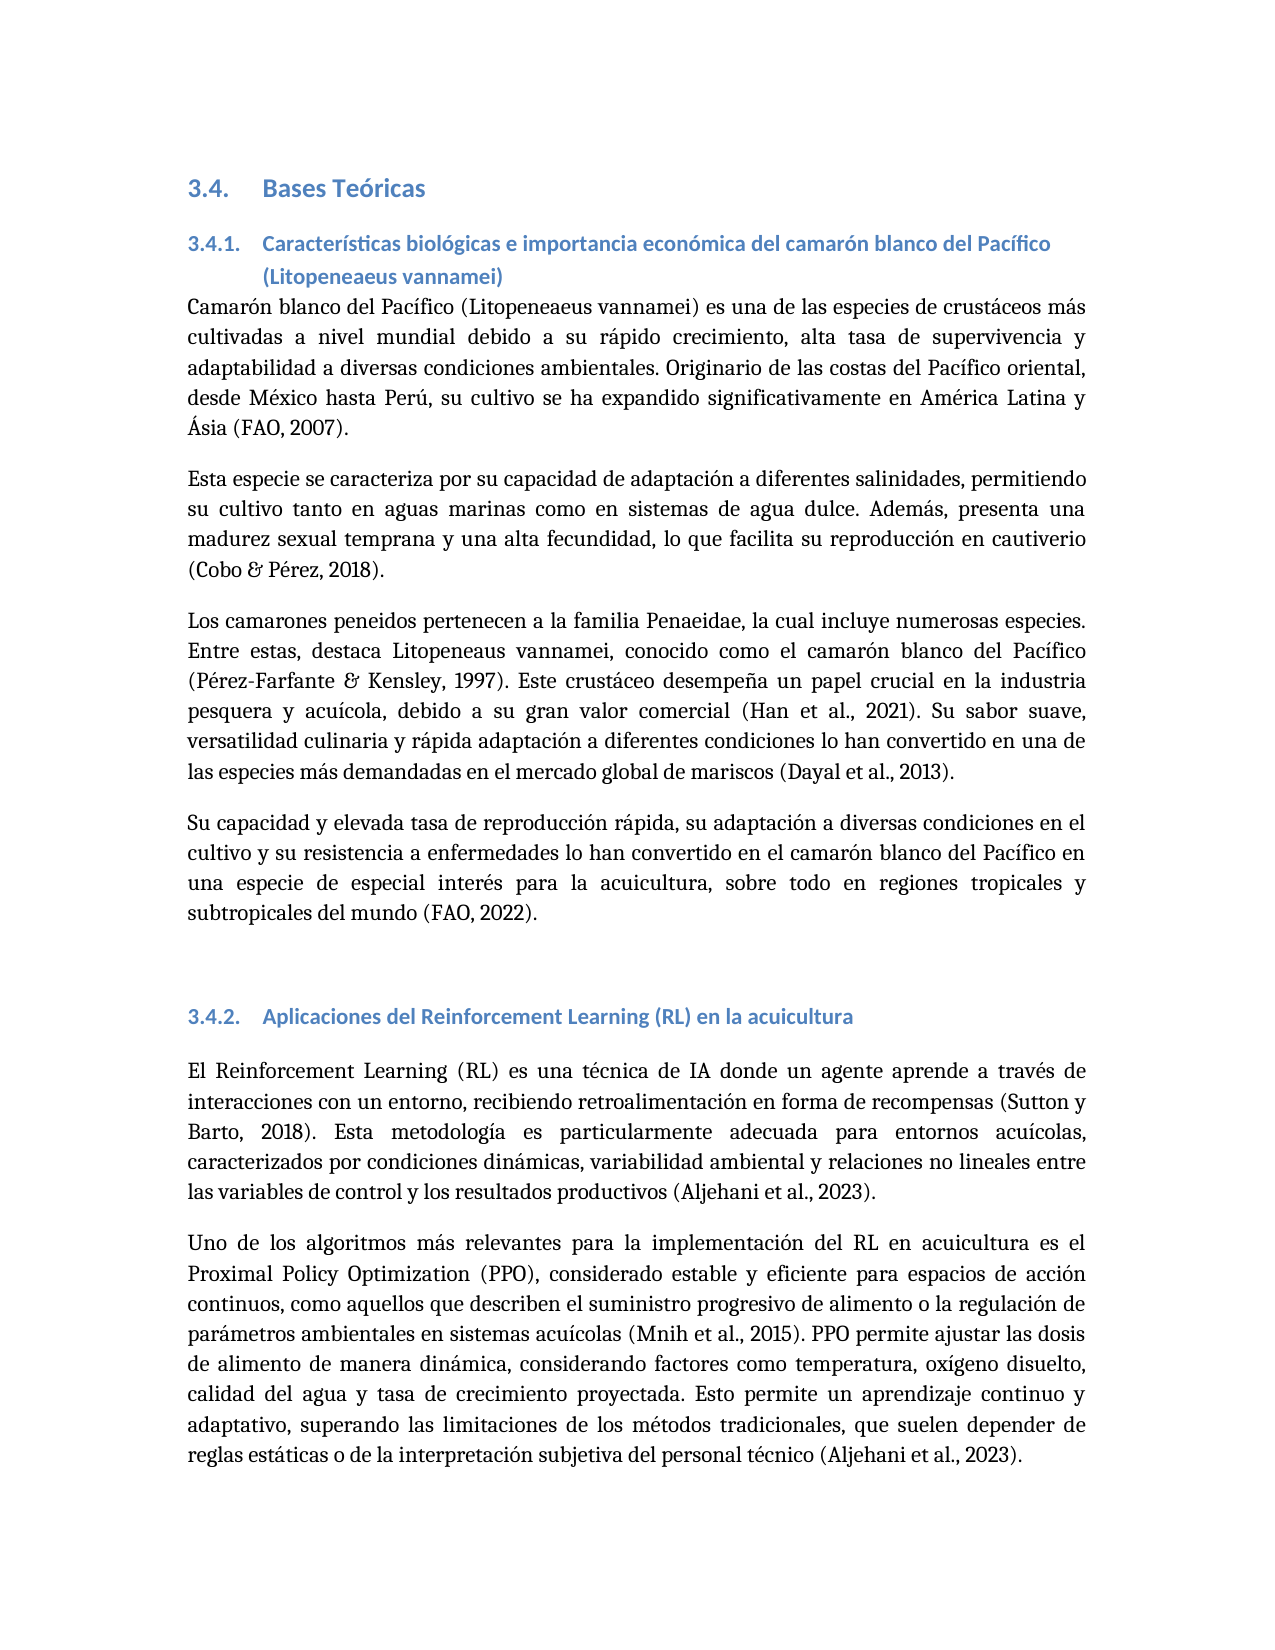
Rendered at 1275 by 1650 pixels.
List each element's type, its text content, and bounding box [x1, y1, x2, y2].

text Esta especie se caracteriza por su capacidad de adaptación a diferentes salinidades, permitiendo su cultivo tanto en aguas marinas como en sistemas de agua dulce. Además, presenta una madurez sexual temprana y una alta fecundidad, lo que facilita su reproducción en cautiverio (Cobo & Pérez, 2018). [187, 466, 1087, 583]
text El Reinforcement Learning (RL) es una técnica de IA donde un agente aprende a través de interacciones con un entorno, recibiendo retroalimentación en forma de recompensas (Sutton y Barto, 2018). Esta metodología es particularmente adecuada para entornos acuícolas, caracterizados por condiciones dinámicas, variabilidad ambiental y relaciones no lineales entre las variables de control y los resultados productivos (Aljehani et al., 2023). [187, 1058, 1087, 1206]
text Camarón blanco del Pacífico (Litopeneaeus vannamei) es una de las especies de crustáceos más cultivadas a nivel mundial debido a su rápido crecimiento, alta tasa de supervivencia y adaptabilidad a diversas condiciones ambientales. Originario de las costas del Pacífico oriental, desde México hasta Perú, su cultivo se ha expandido significativamente en América Latina y Ásia (FAO, 2007). [187, 294, 1087, 441]
text Su capacidad y elevada tasa de reproducción rápida, su adaptación a diversas condiciones en el cultivo y su resistencia a enfermedades lo han convertido en el camarón blanco del Pacífico en una especie de especial interés para la acuicultura, sobre todo en regiones tropicales y subtropicales del mundo (FAO, 2022). [187, 809, 1087, 927]
subtitle Aplicaciones del Reinforcement Learning (RL) en la acuicultura [187, 1002, 1087, 1030]
subtitle Características biológicas e importancia económica del camarón blanco del Pacífico (Litopeneaeus vannamei) [187, 229, 1087, 290]
text Los camarones peneidos pertenecen a la familia Penaeidae, la cual incluye numerosas especies. Entre estas, destaca Litopeneaus vannamei, conocido como el camarón blanco del Pacífico (Pérez-Farfante & Kensley, 1997). Este crustáceo desempeña un papel crucial en la industria pesquera y acuícola, debido a su gran valor comercial (Han et al., 2021). Su sabor suave, versatilidad culinaria y rápida adaptación a diferentes condiciones lo han convertido en una de las especies más demandadas en el mercado global de mariscos (Dayal et al., 2013). [187, 607, 1087, 785]
text Uno de los algoritmos más relevantes para la implementación del RL en acuicultura es el Proximal Policy Optimization (PPO), considerado estable y eficiente para espacios de acción continuos, como aquellos que describen el suministro progresivo de alimento o la regulación de parámetros ambientales en sistemas acuícolas (Mnih et al., 2015). PPO permite ajustar las dosis de alimento de manera dinámica, considerando factores como temperatura, oxígeno disuelto, calidad del agua y tasa de crecimiento proyectada. Esto permite un aprendizaje continuo y adaptativo, superando las limitaciones de los métodos tradicionales, que suelen depender de reglas estáticas o de la interpretación subjetiva del personal técnico (Aljehani et al., 2023). [187, 1230, 1087, 1468]
subtitle Bases Teóricas [187, 171, 1087, 204]
